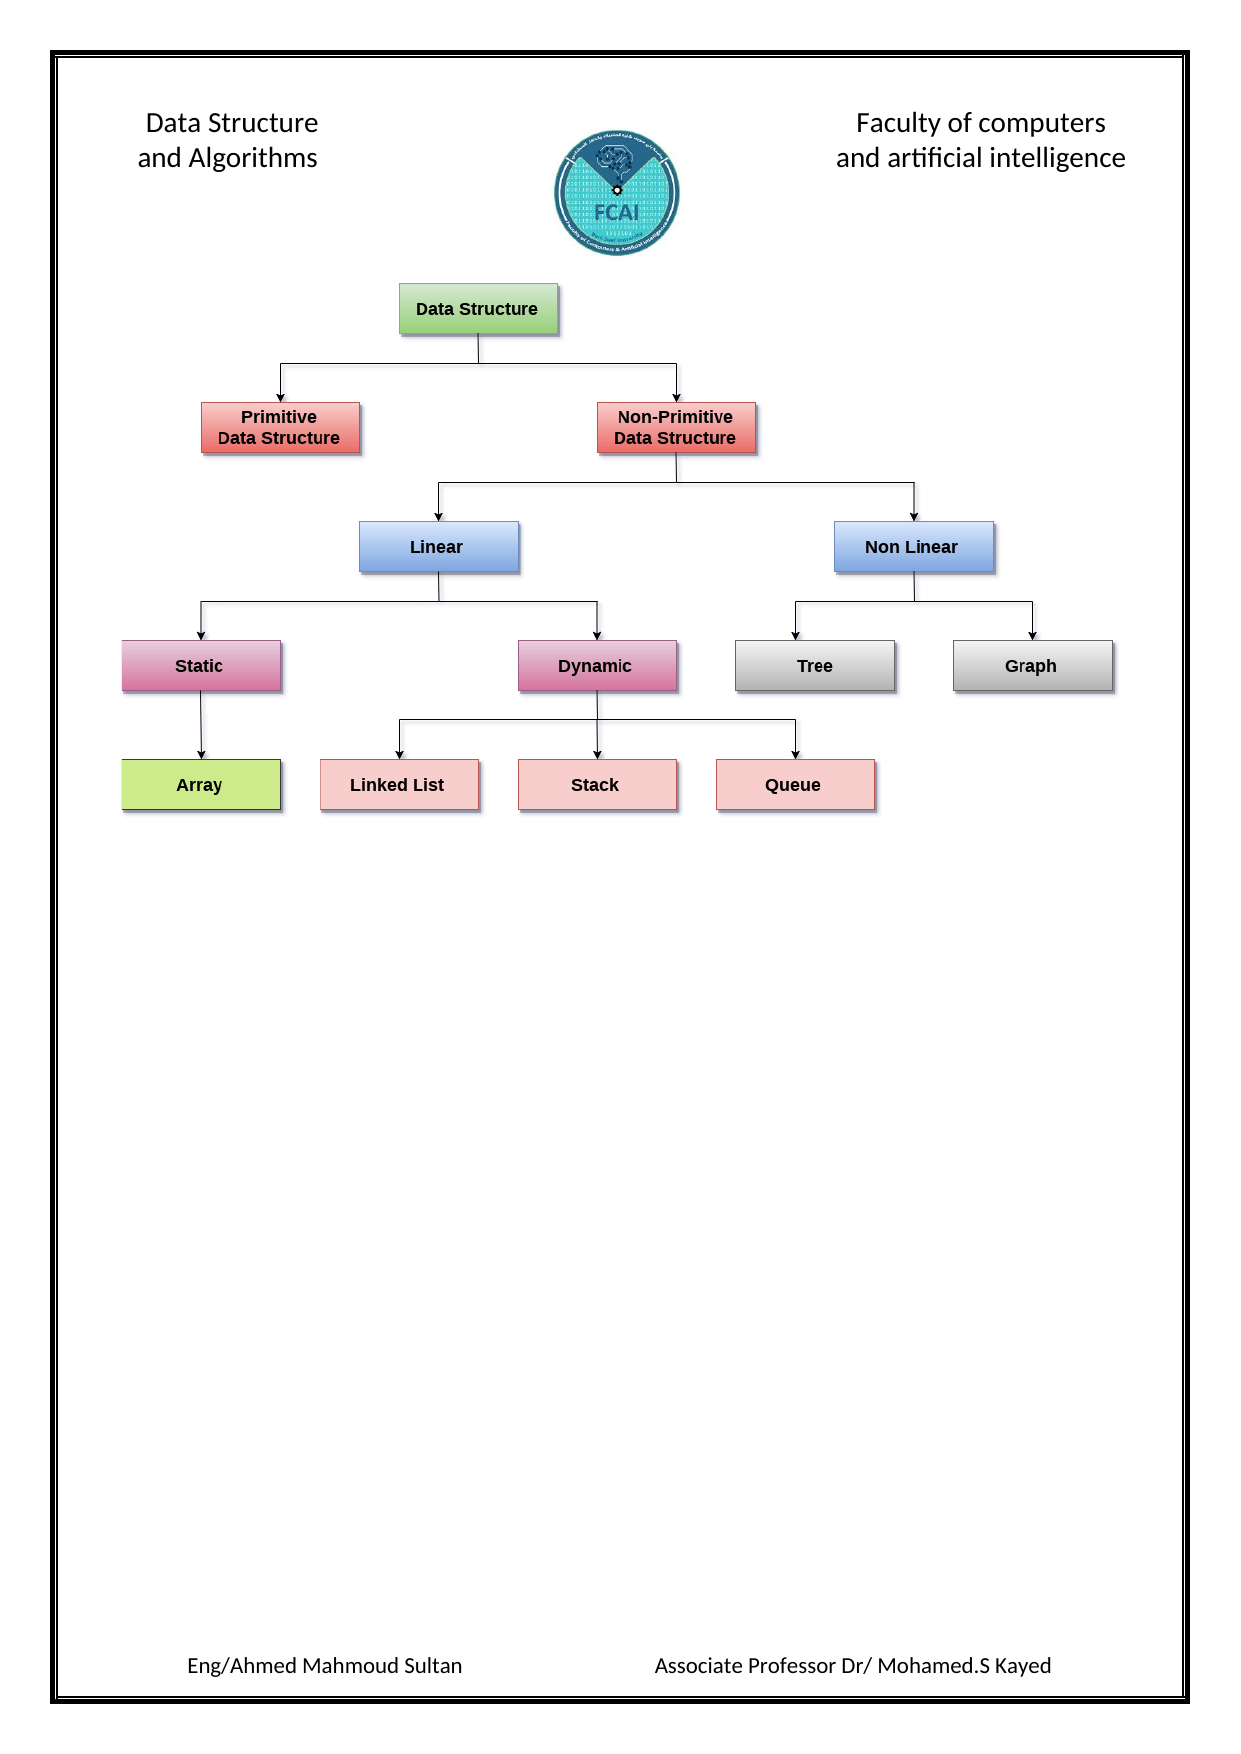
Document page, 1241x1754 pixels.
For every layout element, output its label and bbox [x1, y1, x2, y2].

picture [547, 122, 686, 261]
picture [121, 283, 1119, 818]
